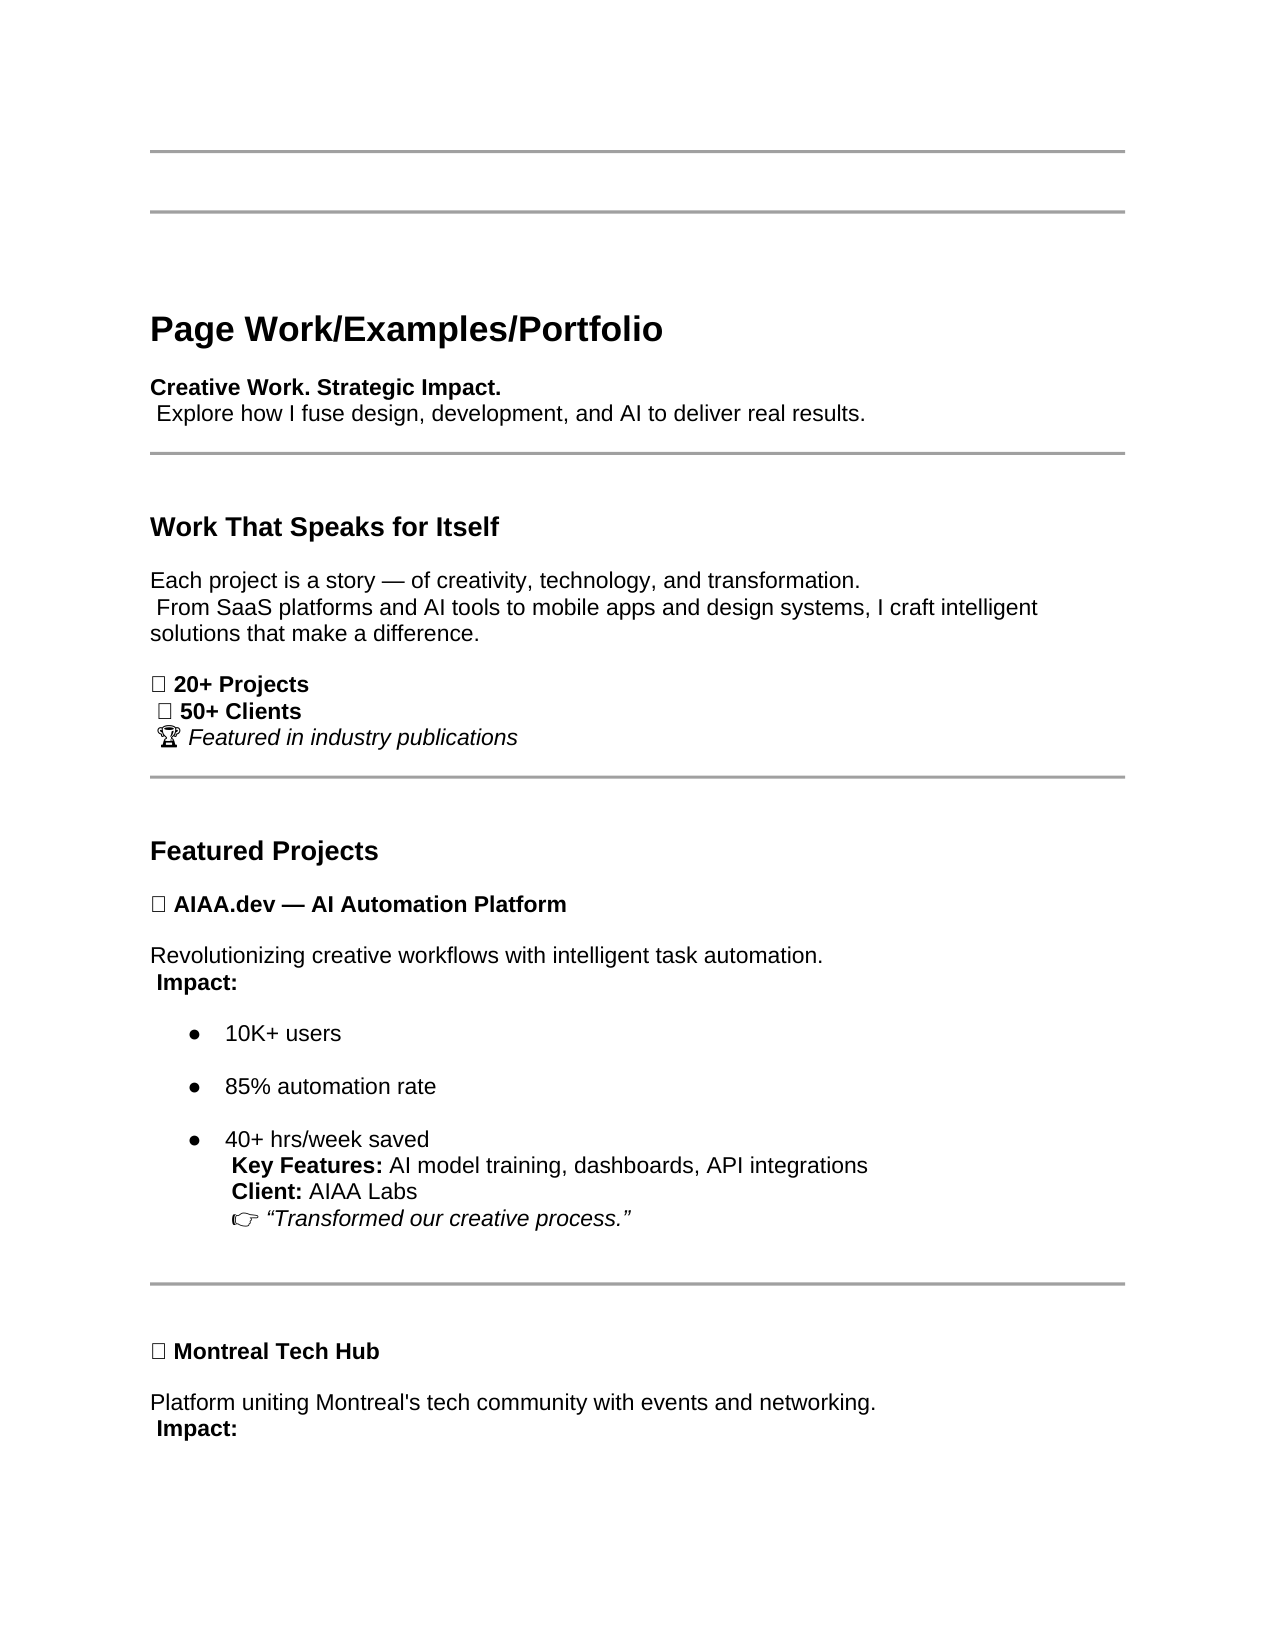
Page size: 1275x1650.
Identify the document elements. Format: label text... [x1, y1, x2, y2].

text Each project is a story — of creativity, technology, and transformation. From SaaS platforms and AI tools to mobile apps and design systems, I craft intelligent solutions that make a difference. [150, 567, 1125, 646]
subtitle 🌐 Montreal Tech Hub [150, 1338, 1125, 1364]
subtitle 🔧 AIAA.dev — AI Automation Platform [150, 891, 1125, 917]
list 10K+ users [187, 1020, 1125, 1073]
text Revolutionizing creative workflows with intelligent task automation. Impact: [150, 942, 1125, 995]
subtitle Page Work/Examples/Portfolio [150, 308, 1125, 349]
text 🎯 20+ Projects 🤝 50+ Clients 🏆 Featured in industry publications [150, 671, 1125, 751]
list 40+ hrs/week saved Key Features: AI model training, dashboards, API integrations Client: AIAA Labs 👉 “Transformed our creative process.” [187, 1126, 1125, 1257]
text Creative Work. Strategic Impact. Explore how I fuse design, development, and AI to deliver real results. [150, 374, 1125, 427]
subtitle Work That Speaks for Itself [150, 511, 1125, 542]
text Platform uniting Montreal's tech community with events and networking. Impact: [150, 1389, 1125, 1442]
list 85% automation rate [187, 1073, 1125, 1126]
subtitle Featured Projects [150, 835, 1125, 866]
